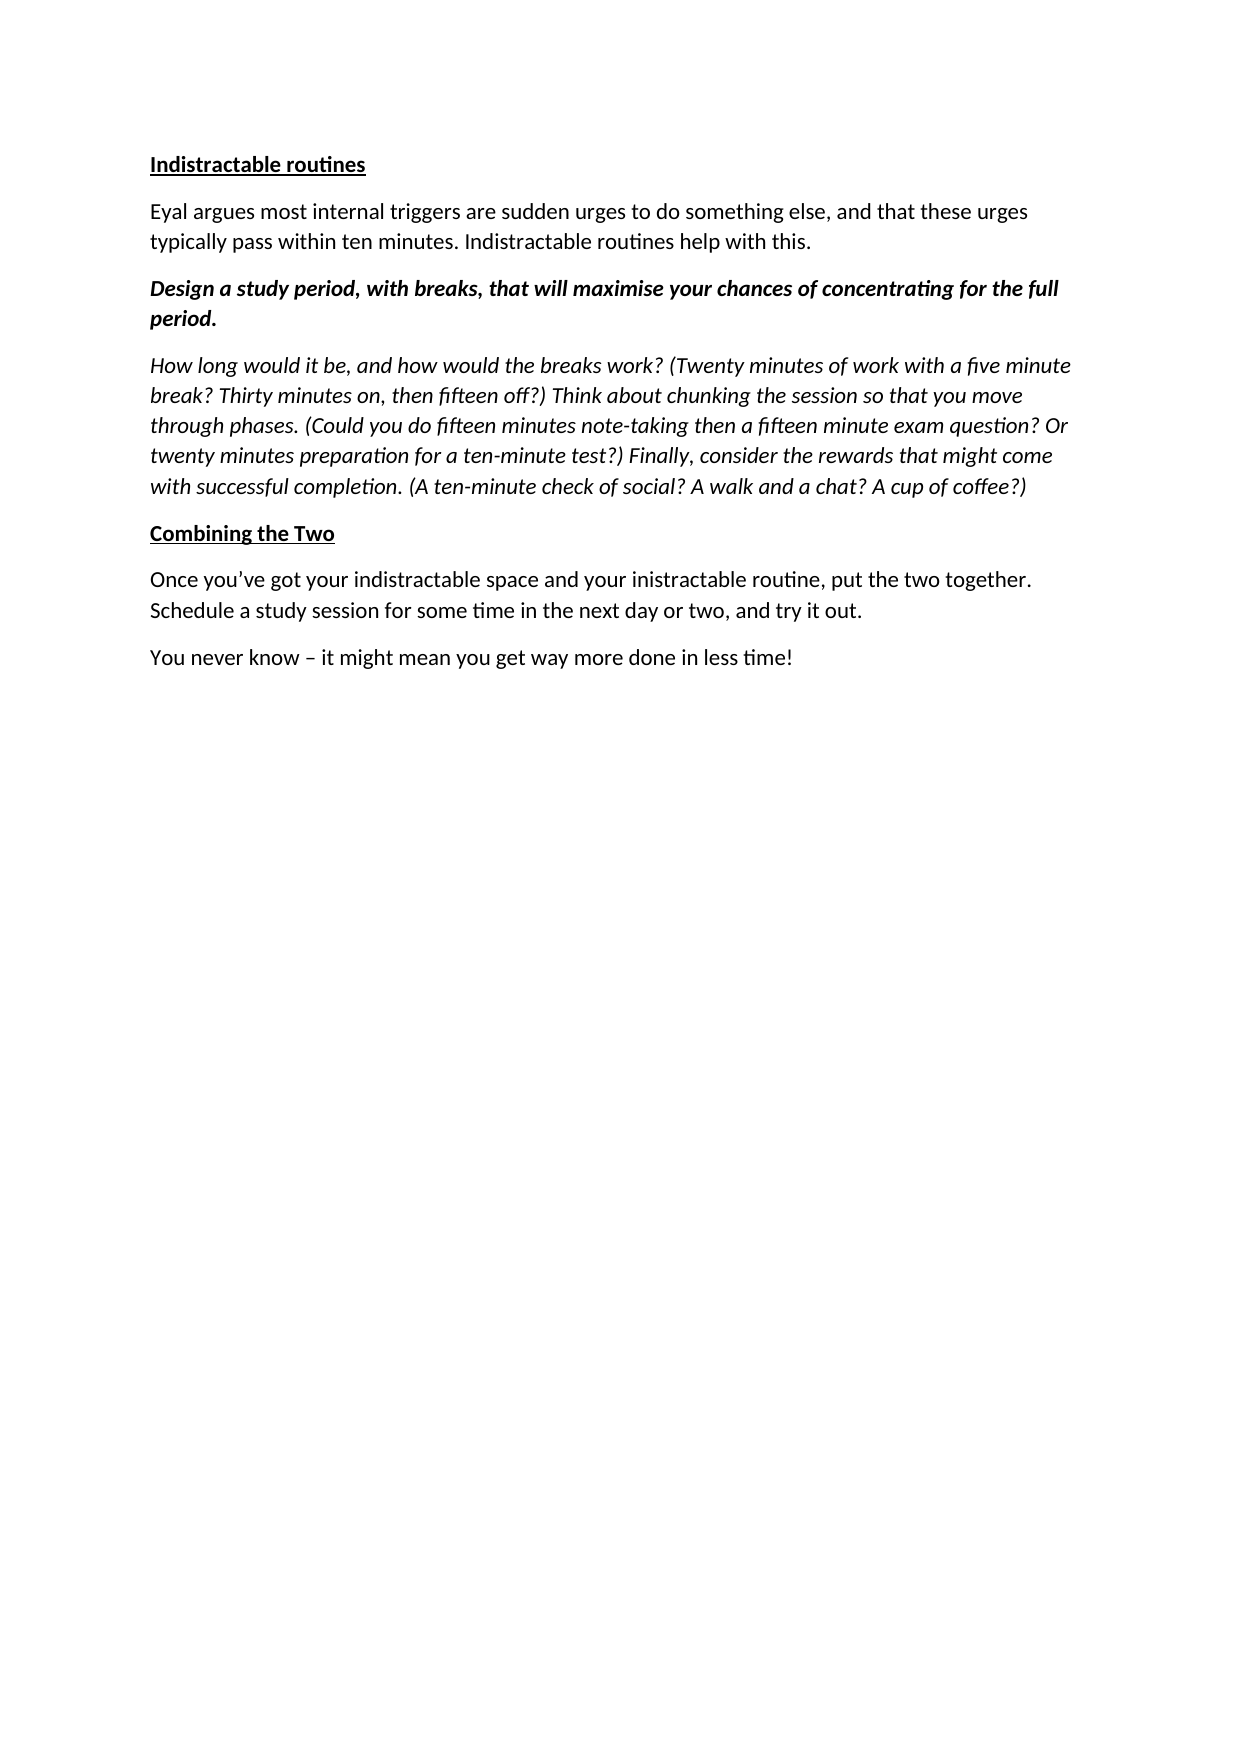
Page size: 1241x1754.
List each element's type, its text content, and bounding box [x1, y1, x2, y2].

text You never know – it might mean you get way more done in less time! [150, 643, 1090, 671]
text How long would it be, and how would the breaks work? (Twenty minutes of work with a five minute break? Thirty minutes on, then fifteen off?) Think about chunking the session so that you move through phases. (Could you do fifteen minutes note-taking then a fifteen minute exam question? Or twenty minutes preparation for a ten-minute test?) Finally, consider the rewards that might come with successful completion. (A ten-minute check of social? A walk and a chat? A cup of coffee?) [150, 351, 1090, 500]
text Design a study period, with breaks, that will maximise your chances of concentrating for the full period. [150, 274, 1090, 332]
text Eyal argues most internal triggers are sudden urges to do something else, and that these urges typically pass within ten minutes. Indistractable routines help with this. [150, 197, 1090, 255]
text Indistractable routines [150, 150, 1090, 178]
text Combining the Two [150, 519, 1090, 547]
text Once you’ve got your indistractable space and your inistractable routine, put the two together. Schedule a study session for some time in the next day or two, and try it out. [150, 566, 1090, 624]
